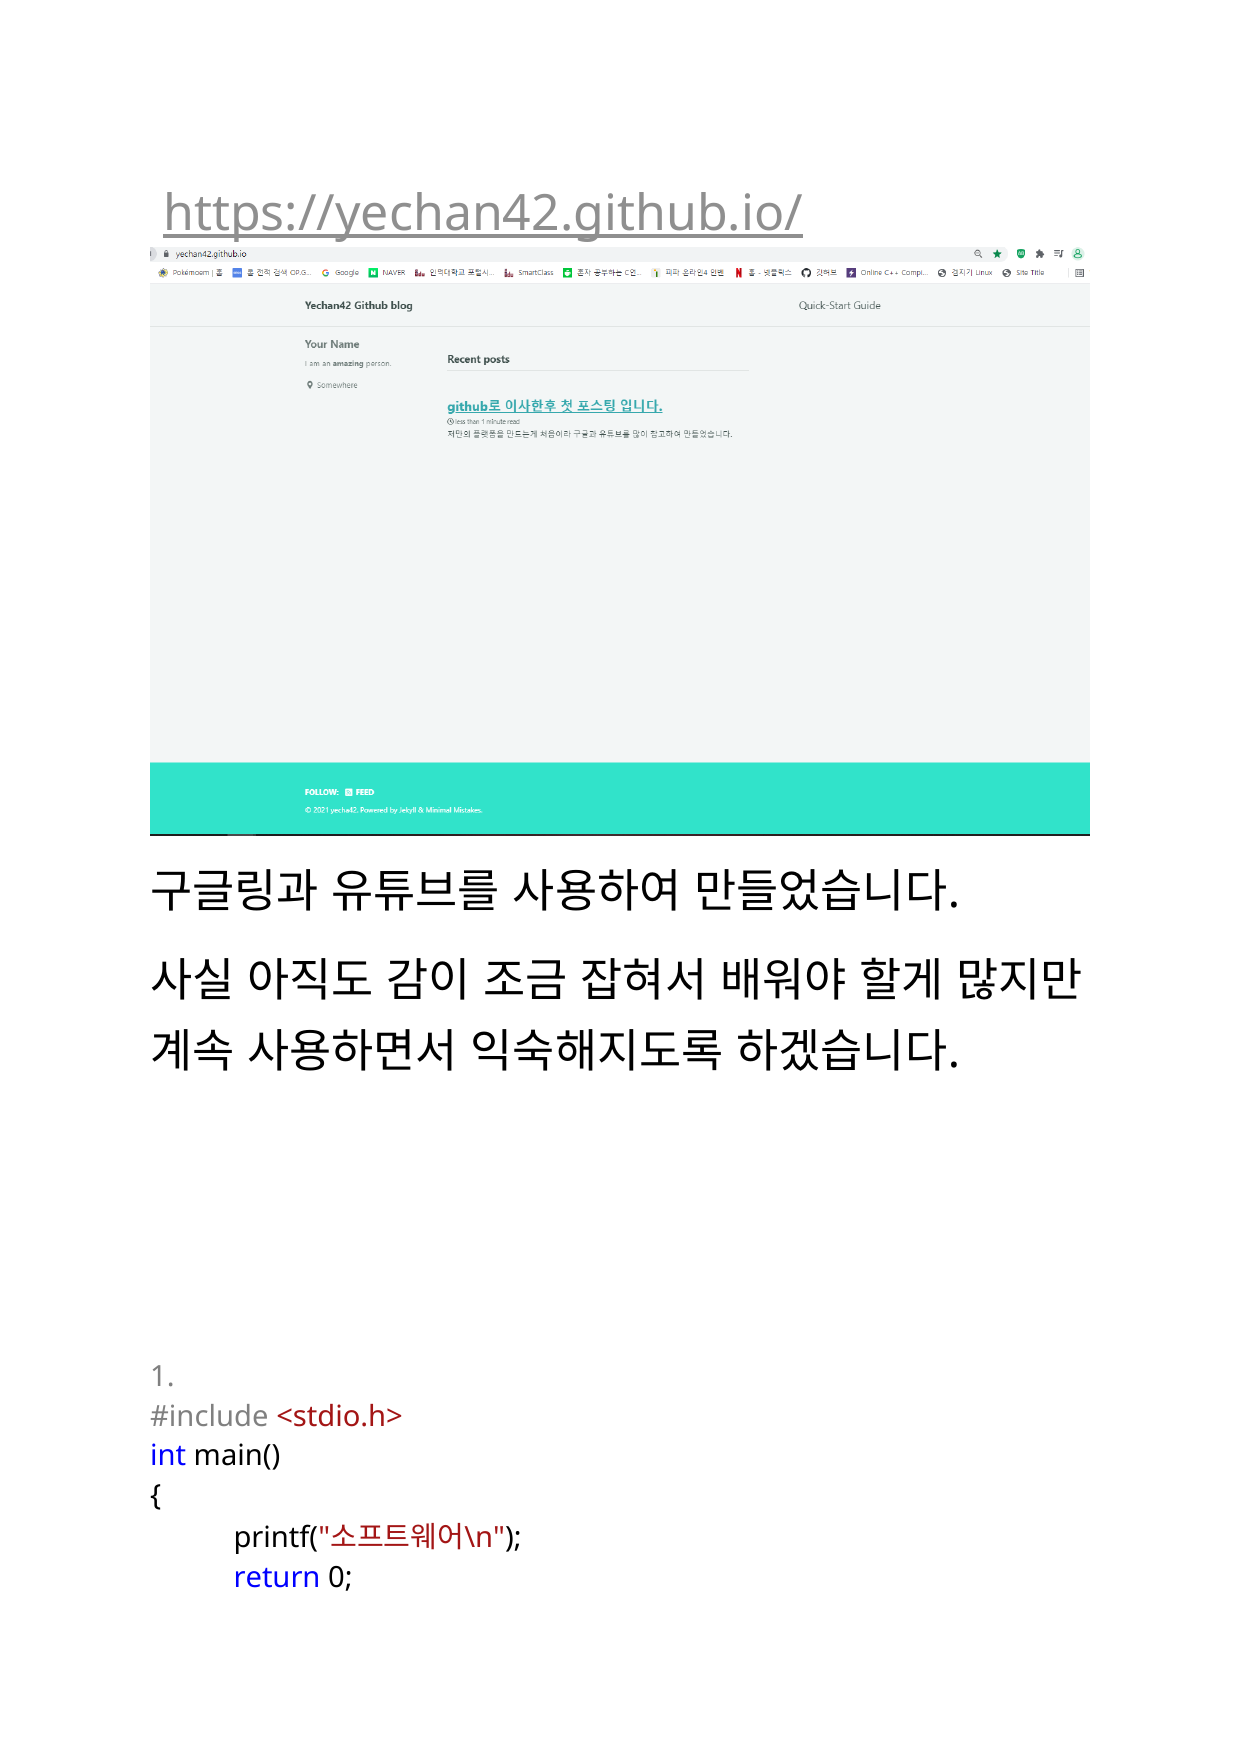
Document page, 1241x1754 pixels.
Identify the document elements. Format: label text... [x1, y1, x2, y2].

text int main() [150, 1434, 1090, 1474]
text 사실 아직도 감이 조금 잡혀서 배워야 할게 많지만 계속 사용하면서 익숙해지도록 하겠습니다. [150, 943, 1090, 1081]
text 구글링과 유튜브를 사용하여 만들었습니다. [150, 854, 1090, 921]
picture [150, 247, 1090, 836]
text { [150, 1474, 1090, 1514]
text #include <stdio.h> [150, 1395, 1090, 1434]
text printf("소프트웨어\n"); [150, 1514, 1090, 1556]
text https://yechan42.github.io/ [150, 177, 1090, 247]
text 1. [150, 1355, 1090, 1395]
text return 0; [150, 1556, 1090, 1596]
